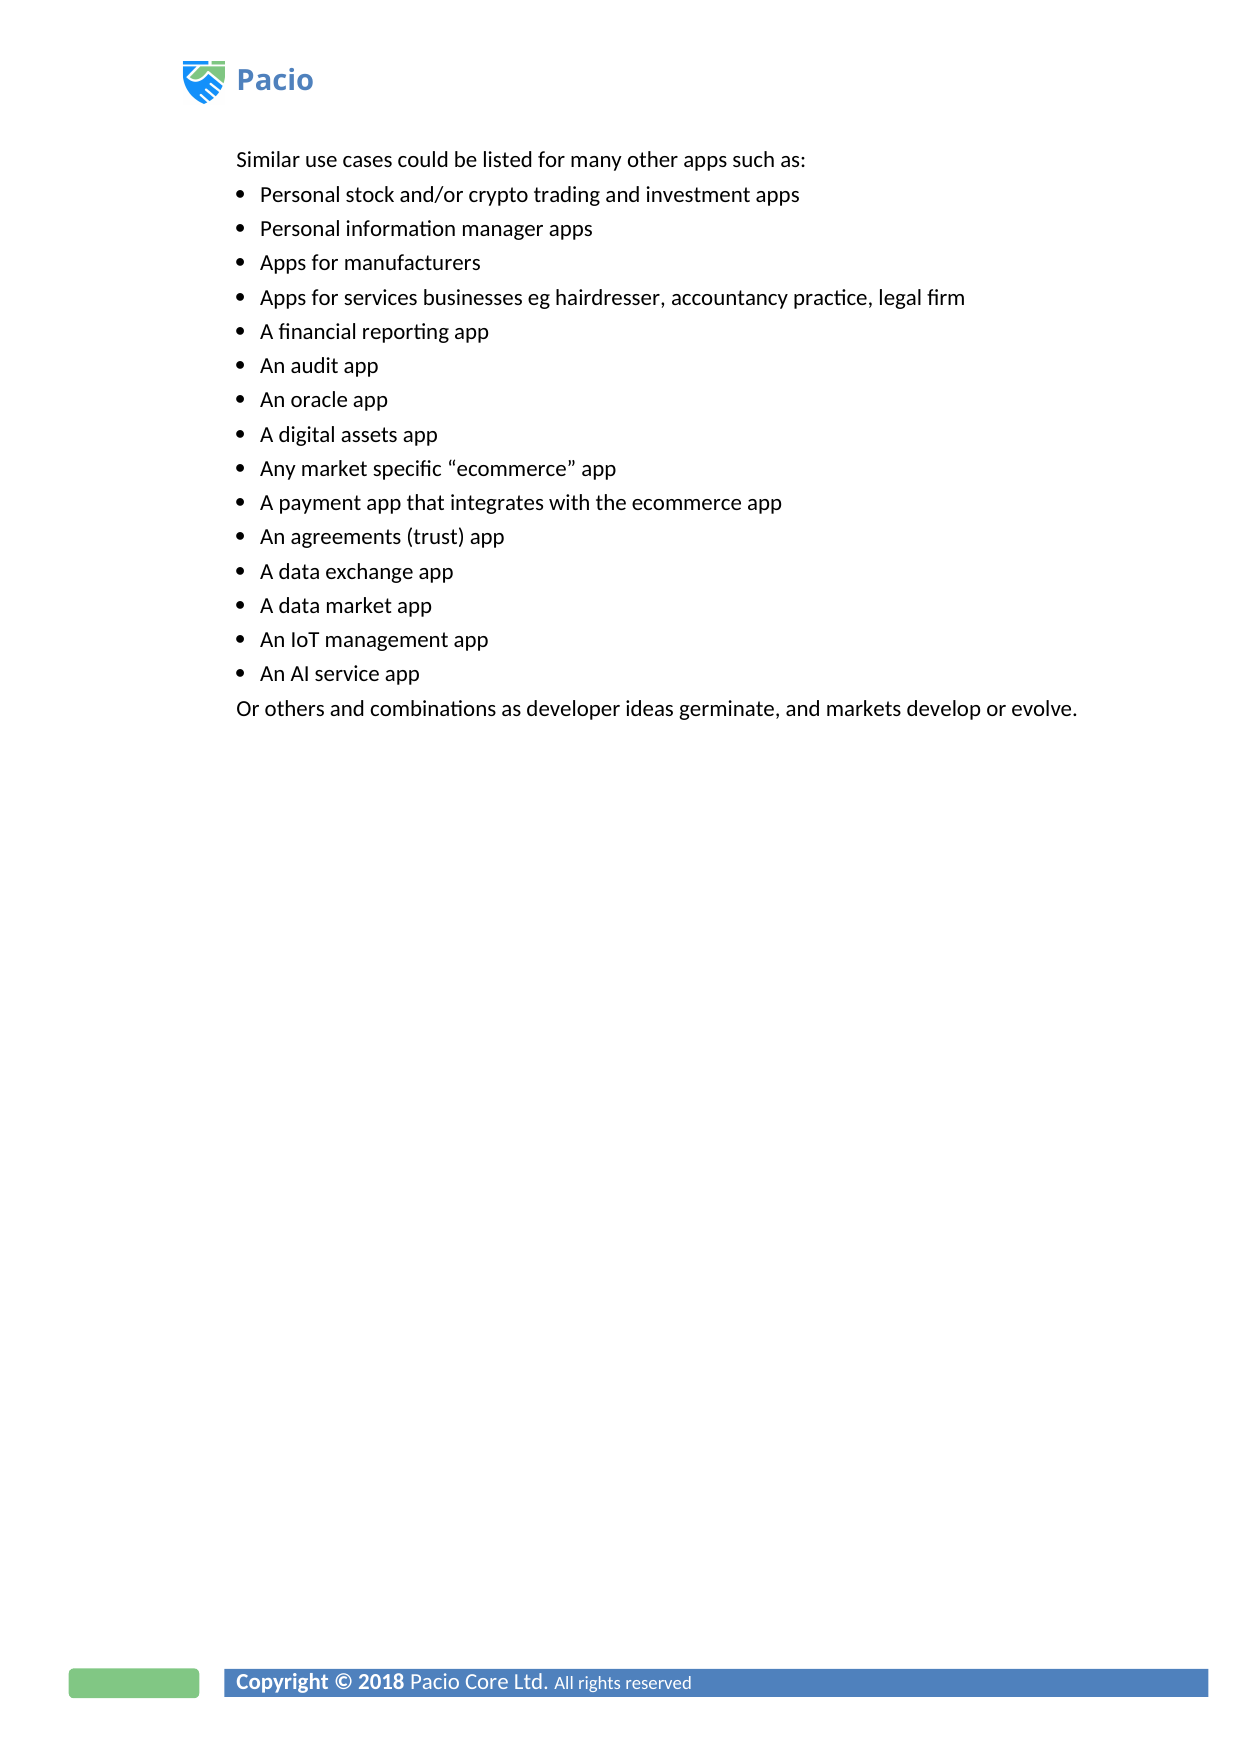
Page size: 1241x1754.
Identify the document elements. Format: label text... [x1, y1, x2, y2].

list A financial reporting app [236, 317, 1092, 345]
list An audit app [236, 351, 1092, 379]
list An agreements (trust) app [236, 522, 1092, 551]
list An IoT management app [236, 625, 1092, 653]
picture [182, 61, 225, 105]
list A data exchange app [236, 557, 1092, 585]
list Any market specific “ecommerce” app [236, 454, 1092, 482]
list An oracle app [236, 385, 1092, 413]
list Personal stock and/or crypto trading and investment apps [236, 180, 1092, 208]
list An AI service app [236, 659, 1092, 688]
text Similar use cases could be listed for many other apps such as: [236, 146, 1092, 173]
list Personal information manager apps [236, 214, 1092, 242]
list A digital assets app [236, 420, 1092, 448]
text Or others and combinations as developer ideas germinate, and markets develop or evolve. [236, 694, 1092, 722]
list A data market app [236, 591, 1092, 619]
list Apps for services businesses eg hairdresser, accountancy practice, legal firm [236, 283, 1092, 311]
list A payment app that integrates with the ecommerce app [236, 488, 1092, 516]
list Apps for manufacturers [236, 248, 1092, 276]
